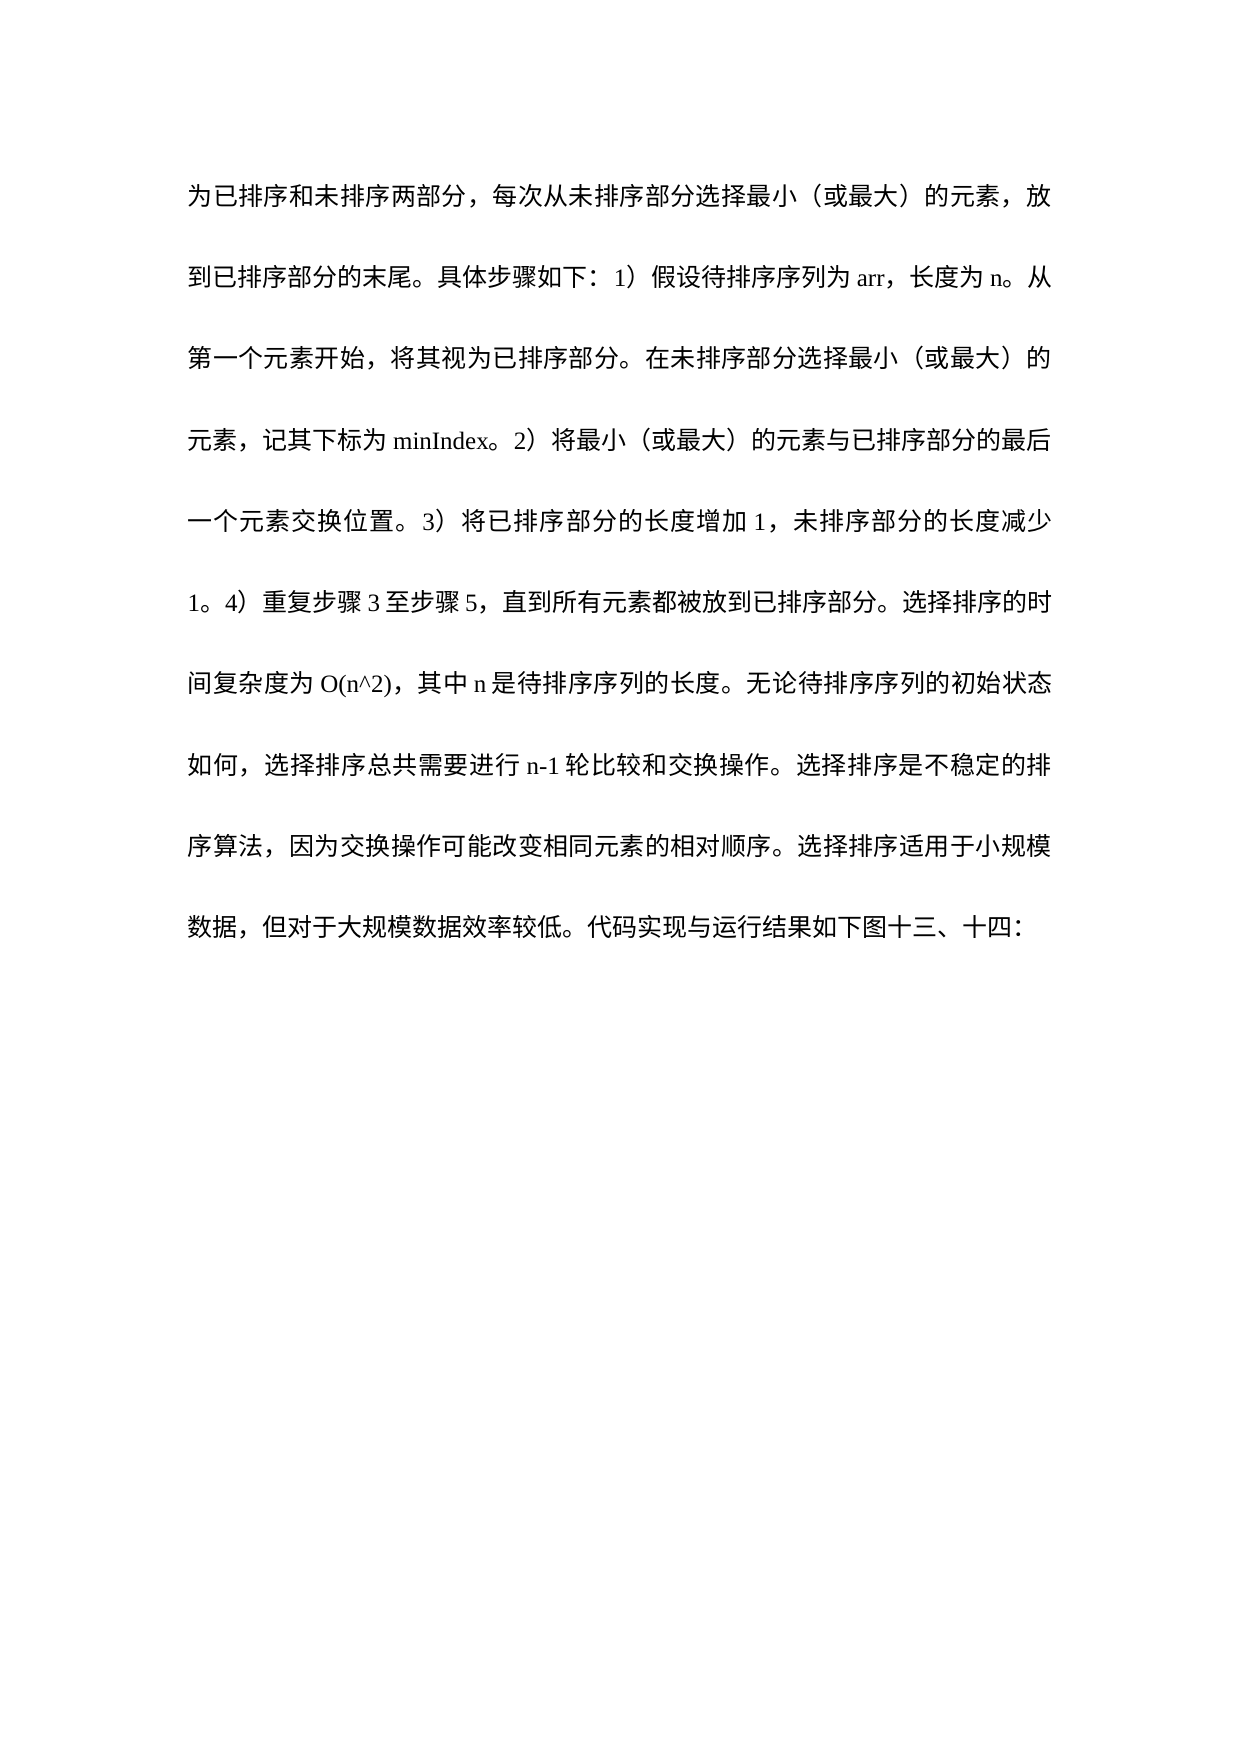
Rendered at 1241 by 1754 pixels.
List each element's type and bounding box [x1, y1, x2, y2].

list [187, 162, 1053, 958]
